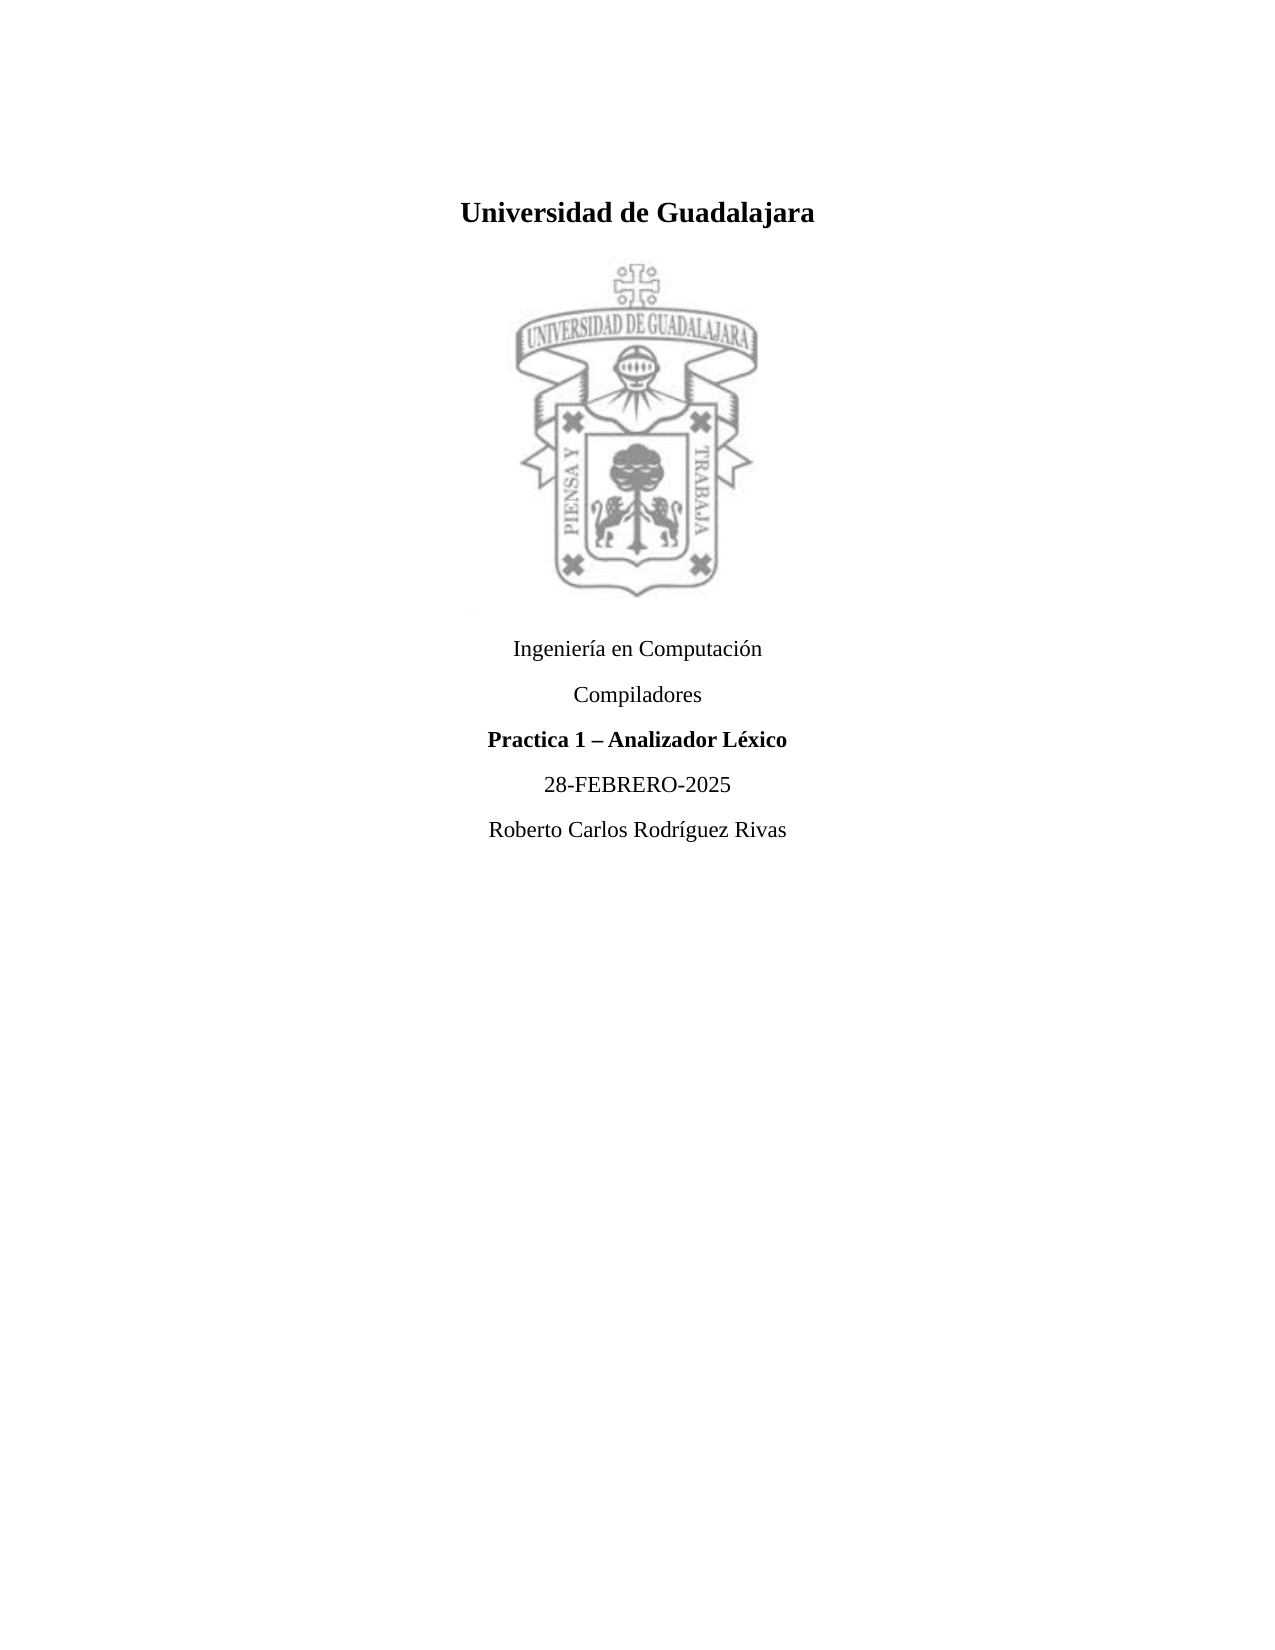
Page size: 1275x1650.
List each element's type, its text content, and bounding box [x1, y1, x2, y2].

picture [470, 247, 805, 617]
text Universidad de Guadalajara [150, 195, 1125, 229]
text 28-FEBRERO-2025 [150, 771, 1125, 797]
text Practica 1 – Analizador Léxico [150, 726, 1125, 752]
text Compiladores [150, 681, 1125, 707]
text Ingeniería en Computación [150, 636, 1125, 662]
text Roberto Carlos Rodríguez Rivas [150, 816, 1125, 842]
